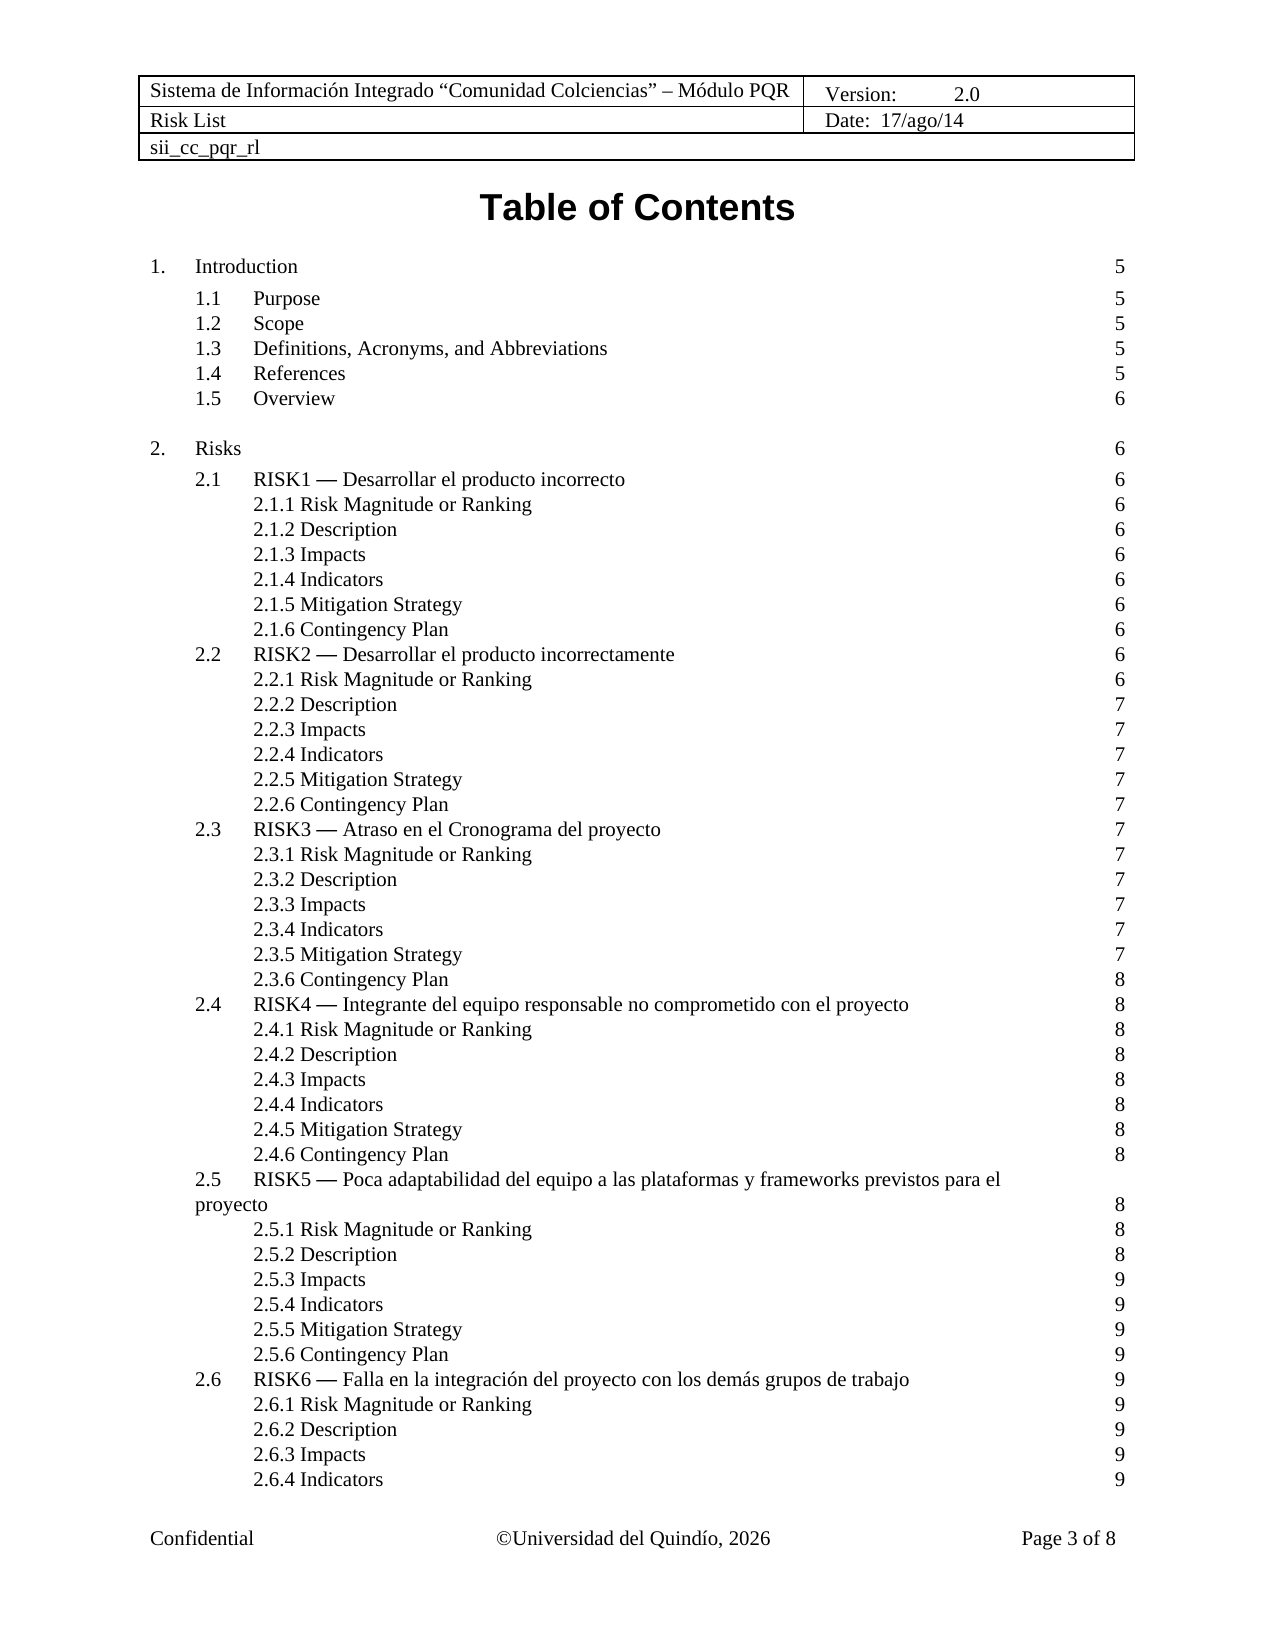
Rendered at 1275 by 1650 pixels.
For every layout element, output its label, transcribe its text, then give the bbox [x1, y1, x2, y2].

text 2.5 RISK5 — Poca adaptabilidad del equipo a las plataformas y frameworks previstos para el proyecto 8 [195, 1166, 1050, 1216]
text 2.4.2 Description 8 [253, 1041, 1125, 1066]
text 2.4.3 Impacts 8 [253, 1066, 1125, 1091]
text 2. Risks 6 [150, 435, 1050, 460]
title Table of Contents [150, 185, 1125, 228]
text 2.4.1 Risk Magnitude or Ranking 8 [253, 1016, 1125, 1041]
text 2.1.3 Impacts 6 [253, 541, 1125, 566]
text 2.5.6 Contingency Plan 9 [253, 1341, 1125, 1366]
text 2.3 RISK3 — Atraso en el Cronograma del proyecto 7 [195, 816, 1050, 841]
text 2.3.4 Indicators 7 [253, 916, 1125, 941]
text 1.4 References 5 [195, 360, 1050, 385]
text 2.4.6 Contingency Plan 8 [253, 1141, 1125, 1166]
text 2.1.1 Risk Magnitude or Ranking 6 [253, 491, 1125, 516]
text 2.6.1 Risk Magnitude or Ranking 9 [253, 1391, 1125, 1416]
text 2.1 RISK1 — Desarrollar el producto incorrecto 6 [195, 466, 1050, 491]
text 2.3.2 Description 7 [253, 866, 1125, 891]
text 2.1.2 Description 6 [253, 516, 1125, 541]
text 1.1 Purpose 5 [195, 285, 1050, 310]
text 2.2.5 Mitigation Strategy 7 [253, 766, 1125, 791]
text 2.1.5 Mitigation Strategy 6 [253, 591, 1125, 616]
text 2.5.2 Description 8 [253, 1241, 1125, 1266]
text 2.6 RISK6 — Falla en la integración del proyecto con los demás grupos de trabajo 9 [195, 1366, 1050, 1391]
text 2.4 RISK4 — Integrante del equipo responsable no comprometido con el proyecto 8 [195, 991, 1050, 1016]
text 2.5.1 Risk Magnitude or Ranking 8 [253, 1216, 1125, 1241]
text 2.2.3 Impacts 7 [253, 716, 1125, 741]
text 2.5.3 Impacts 9 [253, 1266, 1125, 1291]
text 2.6.2 Description 9 [253, 1416, 1125, 1441]
text 2.1.4 Indicators 6 [253, 566, 1125, 591]
text 2.2 RISK2 — Desarrollar el producto incorrectamente 6 [195, 641, 1050, 666]
text 2.4.4 Indicators 8 [253, 1091, 1125, 1116]
text 2.3.3 Impacts 7 [253, 891, 1125, 916]
text 2.3.1 Risk Magnitude or Ranking 7 [253, 841, 1125, 866]
text 2.3.5 Mitigation Strategy 7 [253, 941, 1125, 966]
text 2.5.4 Indicators 9 [253, 1291, 1125, 1316]
text 2.2.6 Contingency Plan 7 [253, 791, 1125, 816]
text 2.1.6 Contingency Plan 6 [253, 616, 1125, 641]
text 2.2.2 Description 7 [253, 691, 1125, 716]
text 1.2 Scope 5 [195, 310, 1050, 335]
text 2.2.1 Risk Magnitude or Ranking 6 [253, 666, 1125, 691]
text 2.6.3 Impacts 9 [253, 1441, 1125, 1466]
text 1.3 Definitions, Acronyms, and Abbreviations 5 [195, 335, 1050, 360]
text 1. Introduction 5 [150, 253, 1050, 278]
text 1.5 Overview 6 [195, 385, 1050, 410]
text 2.5.5 Mitigation Strategy 9 [253, 1316, 1125, 1341]
text 2.4.5 Mitigation Strategy 8 [253, 1116, 1125, 1141]
text 2.3.6 Contingency Plan 8 [253, 966, 1125, 991]
text 2.2.4 Indicators 7 [253, 741, 1125, 766]
text 2.6.4 Indicators 9 [253, 1466, 1125, 1491]
